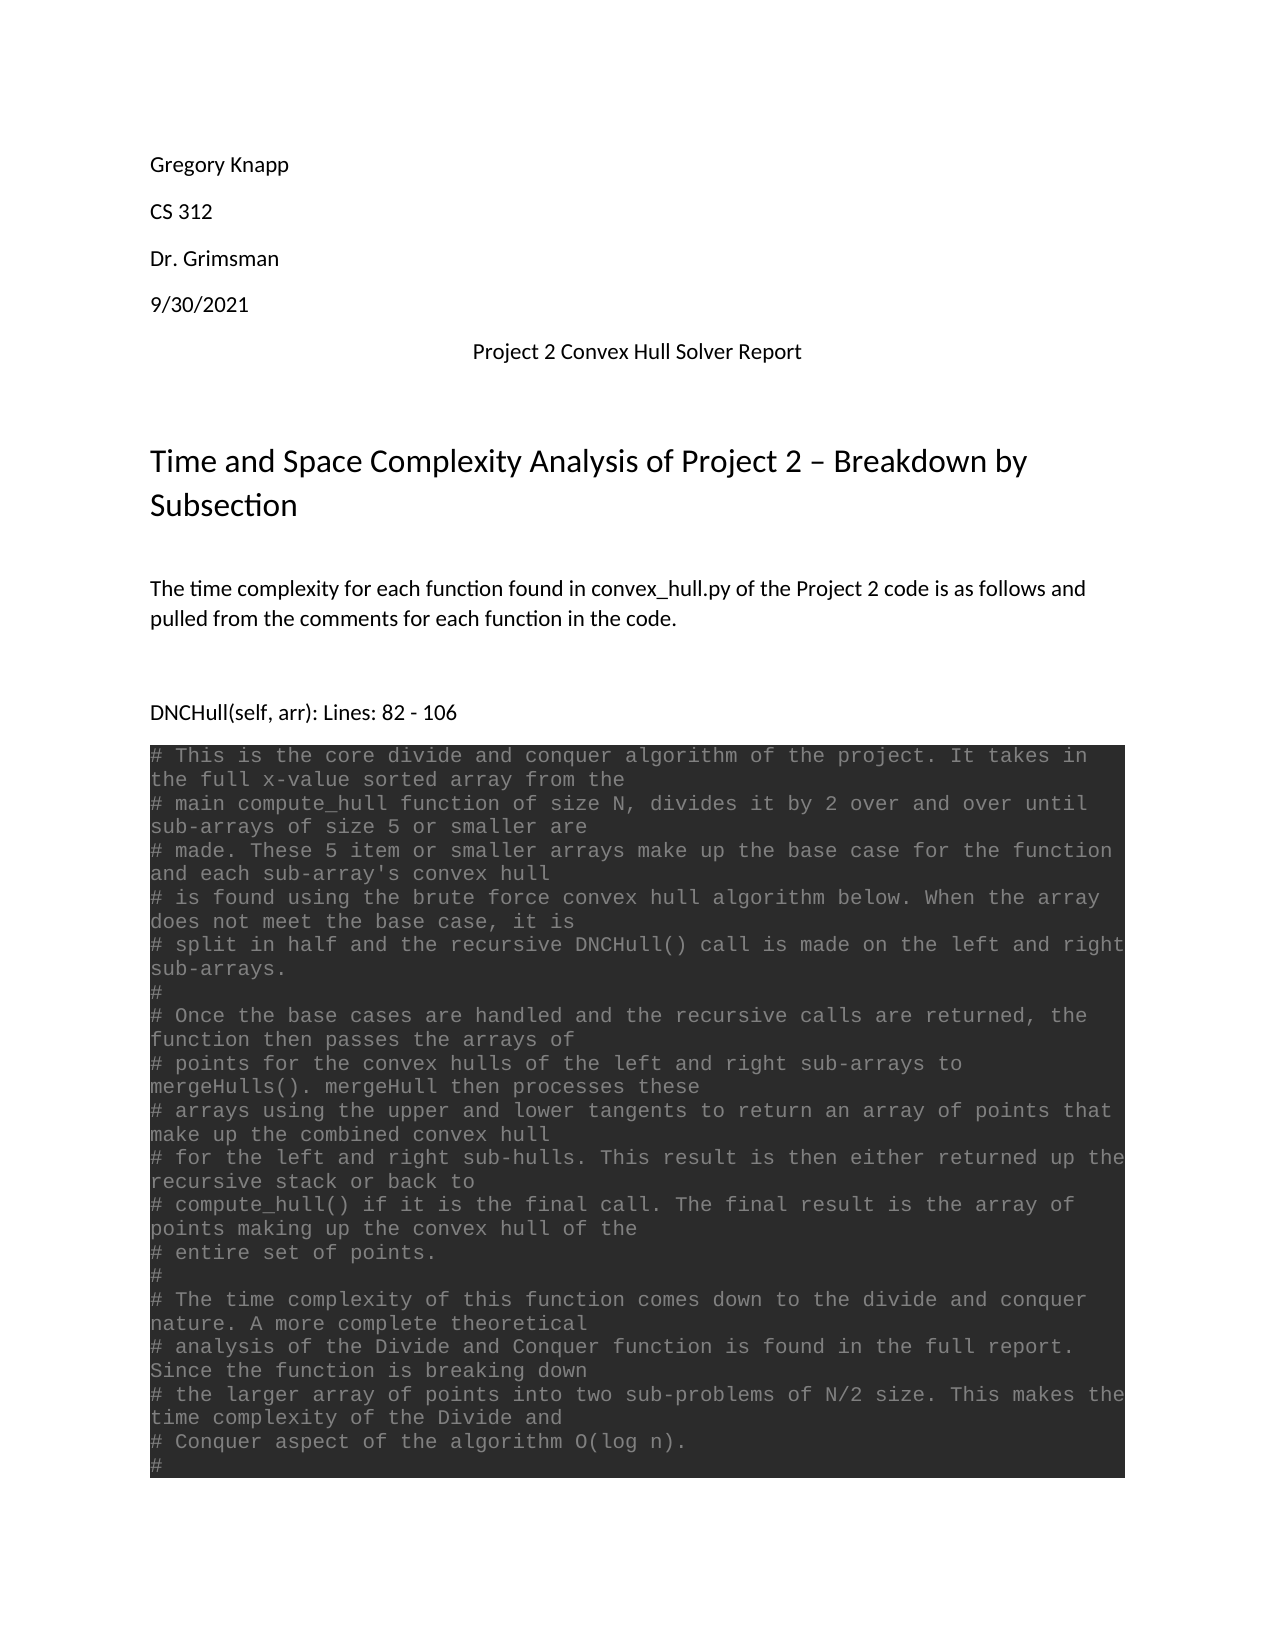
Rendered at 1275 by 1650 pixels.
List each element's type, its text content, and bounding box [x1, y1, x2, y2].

text Gregory Knapp [150, 150, 1125, 178]
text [150, 745, 1125, 1478]
text 9/30/2021 [150, 291, 1125, 319]
text The time complexity for each function found in convex_hull.py of the Project 2 code is as follows and pulled from the comments for each function in the code. [150, 574, 1125, 633]
text Project 2 Convex Hull Solver Report [150, 337, 1125, 366]
text Dr. Grimsman [150, 244, 1125, 272]
text DNCHull(self, arr): Lines: 82 - 106 [150, 698, 1125, 726]
subtitle Time and Space Complexity Analysis of Project 2 – Breakdown by Subsection [150, 439, 1125, 524]
text CS 312 [150, 197, 1125, 225]
